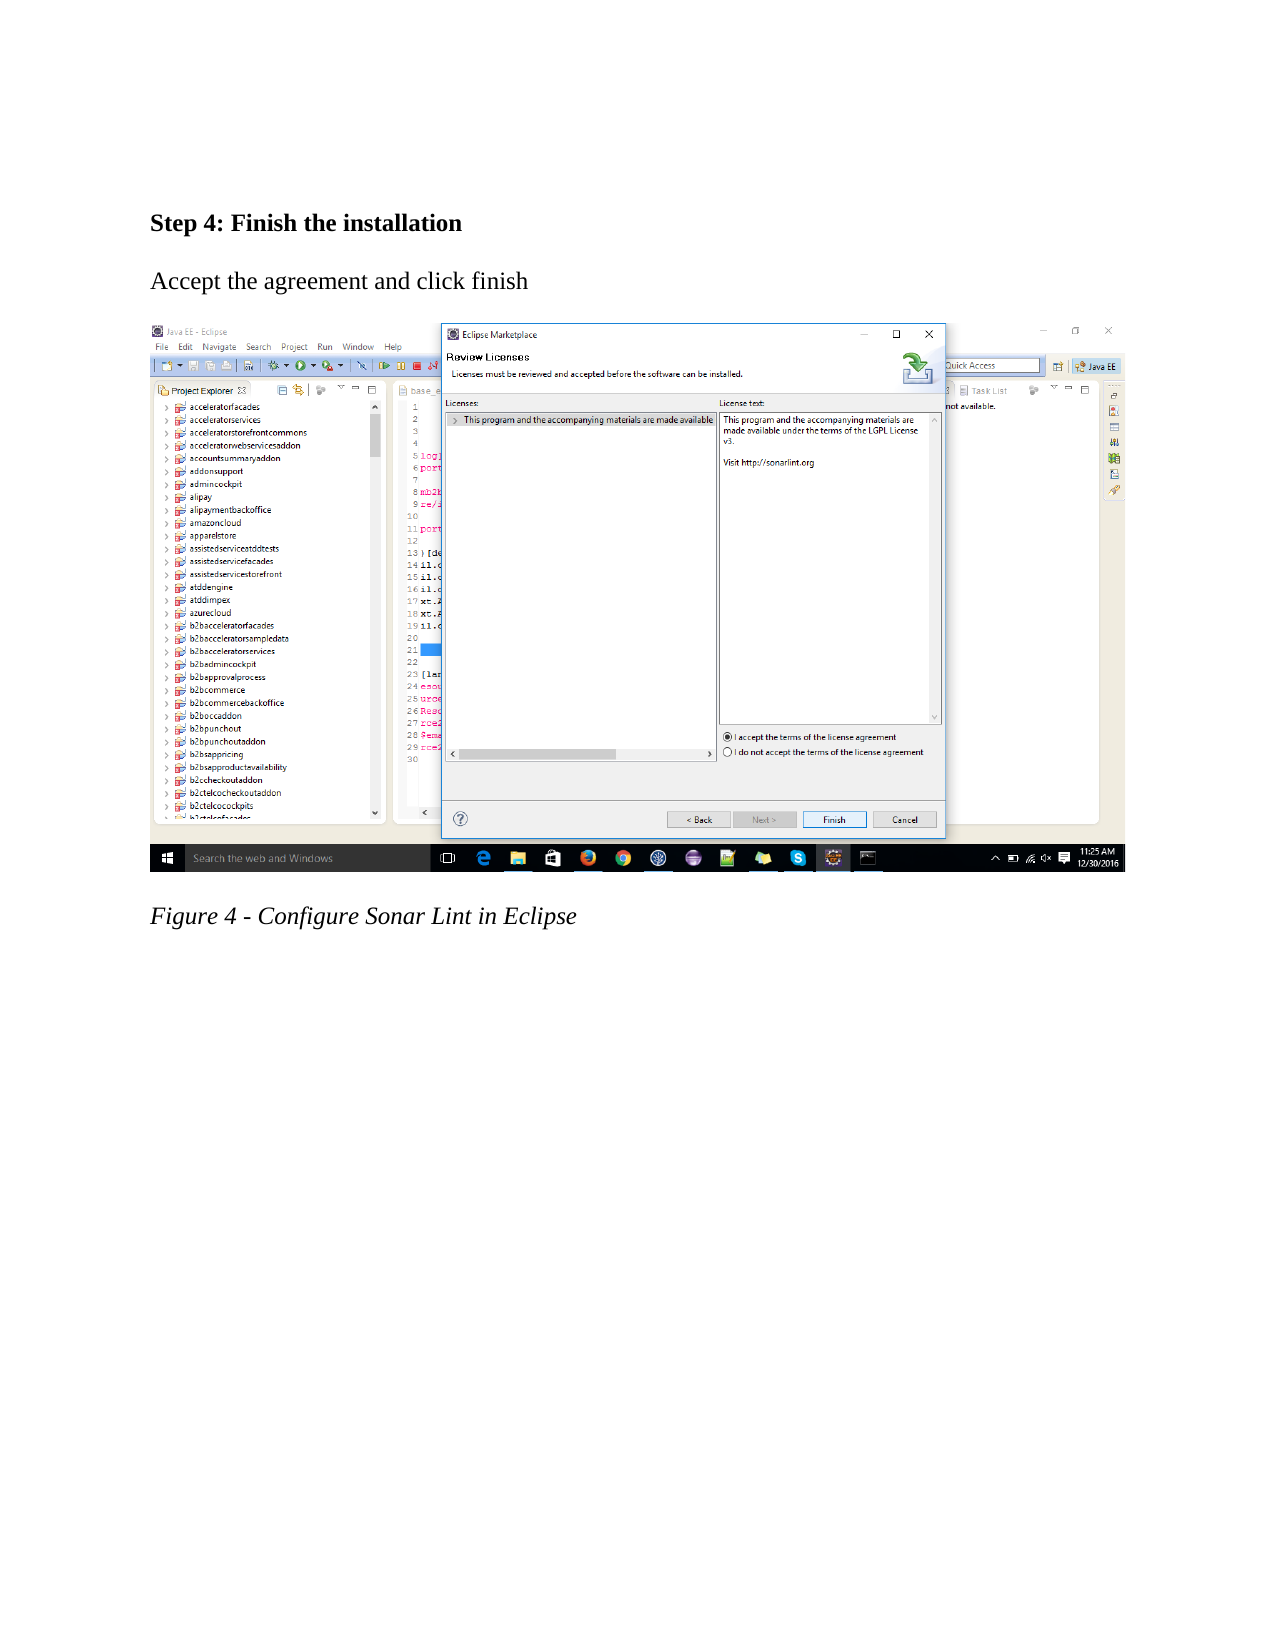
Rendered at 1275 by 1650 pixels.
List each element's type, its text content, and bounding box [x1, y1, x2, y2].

picture [150, 323, 1125, 872]
text Figure 4 - Configure Sonar Lint in Eclipse [150, 901, 1125, 930]
text Accept the agreement and click finish [150, 266, 1125, 294]
text Step 4: Finish the installation [150, 208, 1125, 237]
